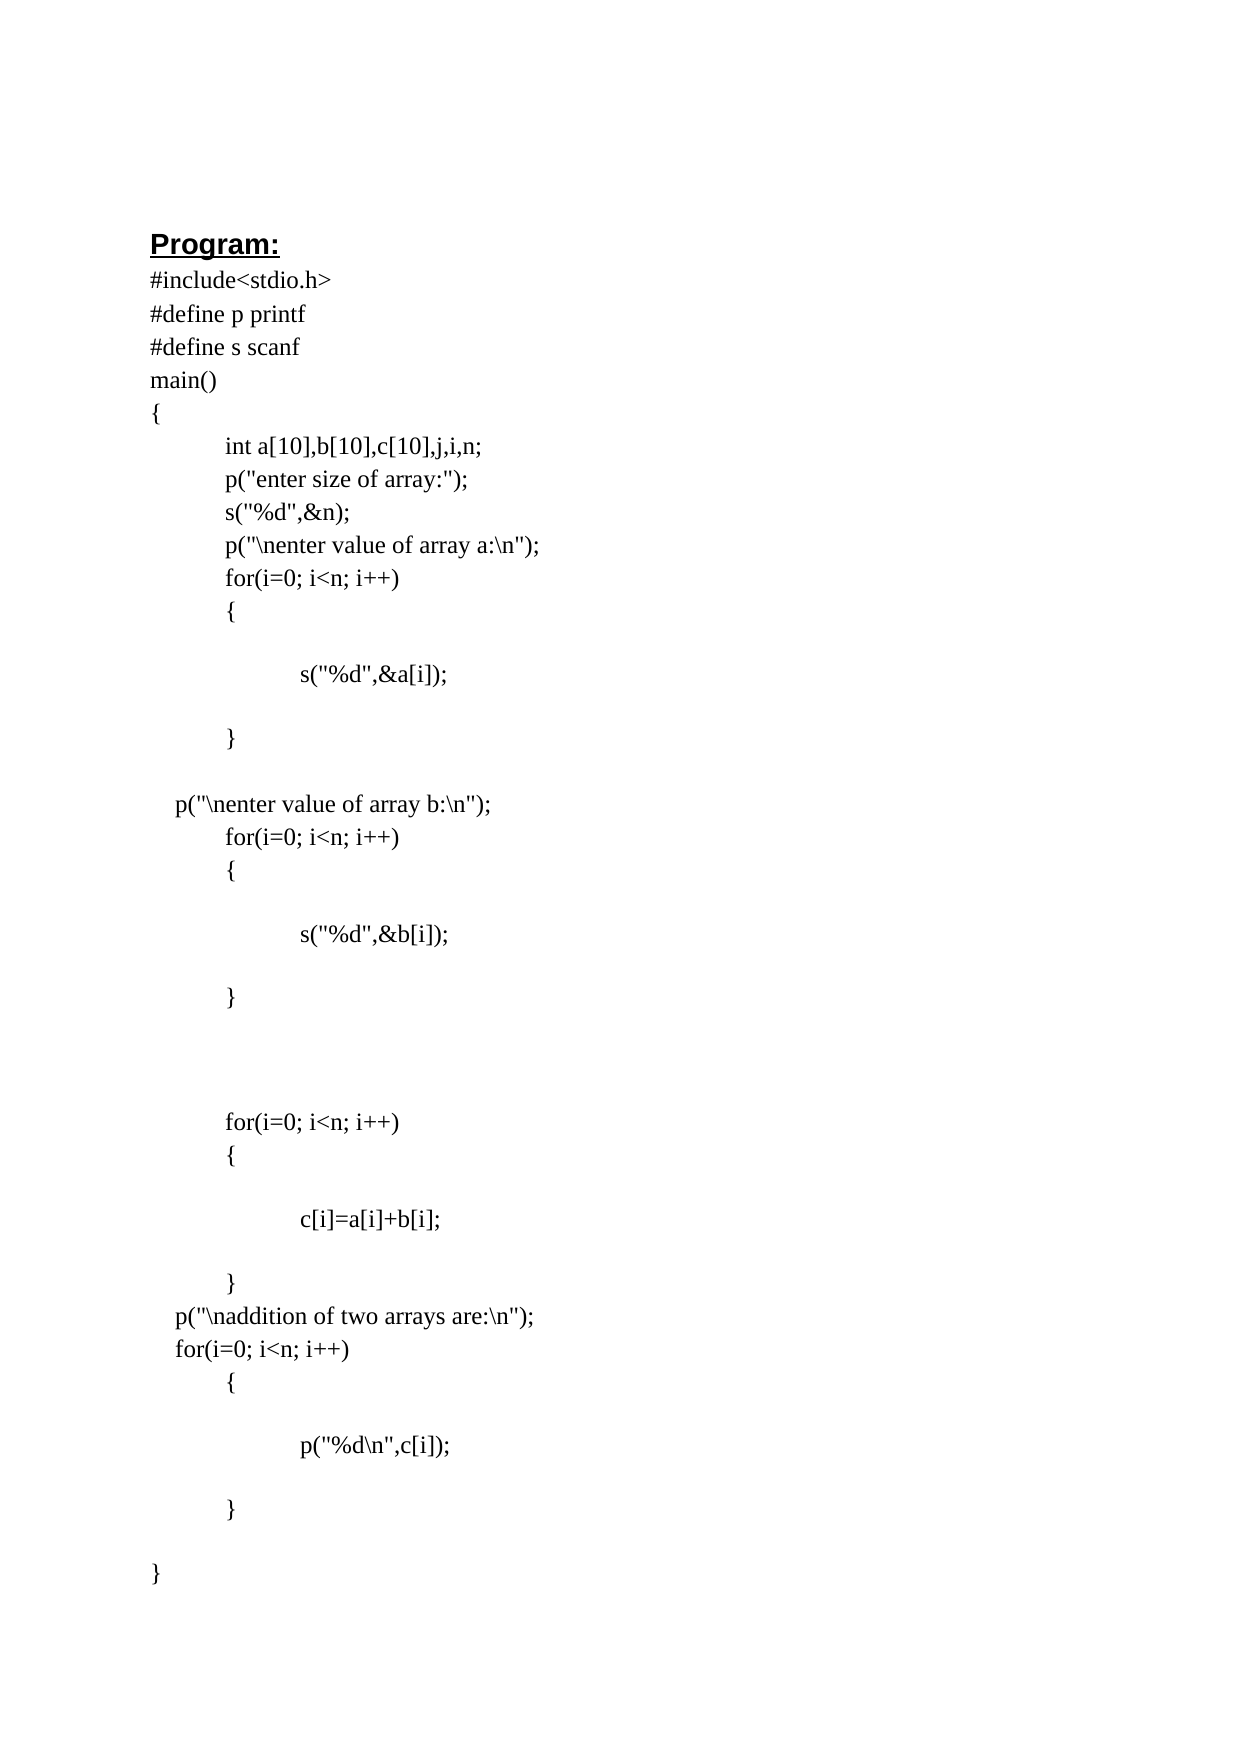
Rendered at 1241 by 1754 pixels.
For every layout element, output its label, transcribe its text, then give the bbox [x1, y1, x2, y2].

text c[i]=a[i]+b[i]; [150, 1204, 1090, 1233]
text } [150, 1558, 1090, 1586]
text #define p printf [150, 299, 1090, 327]
text for(i=0; i<n; i++) [150, 1107, 1090, 1136]
text p("enter size of array:"); [150, 464, 1090, 492]
text s("%d",&n); [150, 497, 1090, 526]
text #define s scanf [150, 332, 1090, 360]
text p("\naddition of two arrays are:\n"); [150, 1301, 1090, 1329]
text } [150, 723, 1090, 752]
text #include<stdio.h> [150, 266, 1090, 294]
text } [150, 982, 1090, 1011]
text { [150, 398, 1090, 426]
text for(i=0; i<n; i++) [150, 1334, 1090, 1362]
text } [150, 1268, 1090, 1296]
text p("\nenter value of array b:\n"); [150, 789, 1090, 818]
text s("%d",&b[i]); [150, 919, 1090, 948]
text { [150, 1367, 1090, 1396]
text s("%d",&a[i]); [150, 659, 1090, 688]
text } [150, 1494, 1090, 1523]
text for(i=0; i<n; i++) [150, 563, 1090, 592]
text { [150, 855, 1090, 884]
text int a[10],b[10],c[10],j,i,n; [150, 431, 1090, 459]
text p("%d\n",c[i]); [150, 1430, 1090, 1459]
text { [150, 596, 1090, 624]
text main() [150, 365, 1090, 393]
text p("\nenter value of array a:\n"); [150, 530, 1090, 558]
text { [150, 1140, 1090, 1169]
text for(i=0; i<n; i++) [150, 822, 1090, 851]
text Program: [150, 227, 1090, 261]
